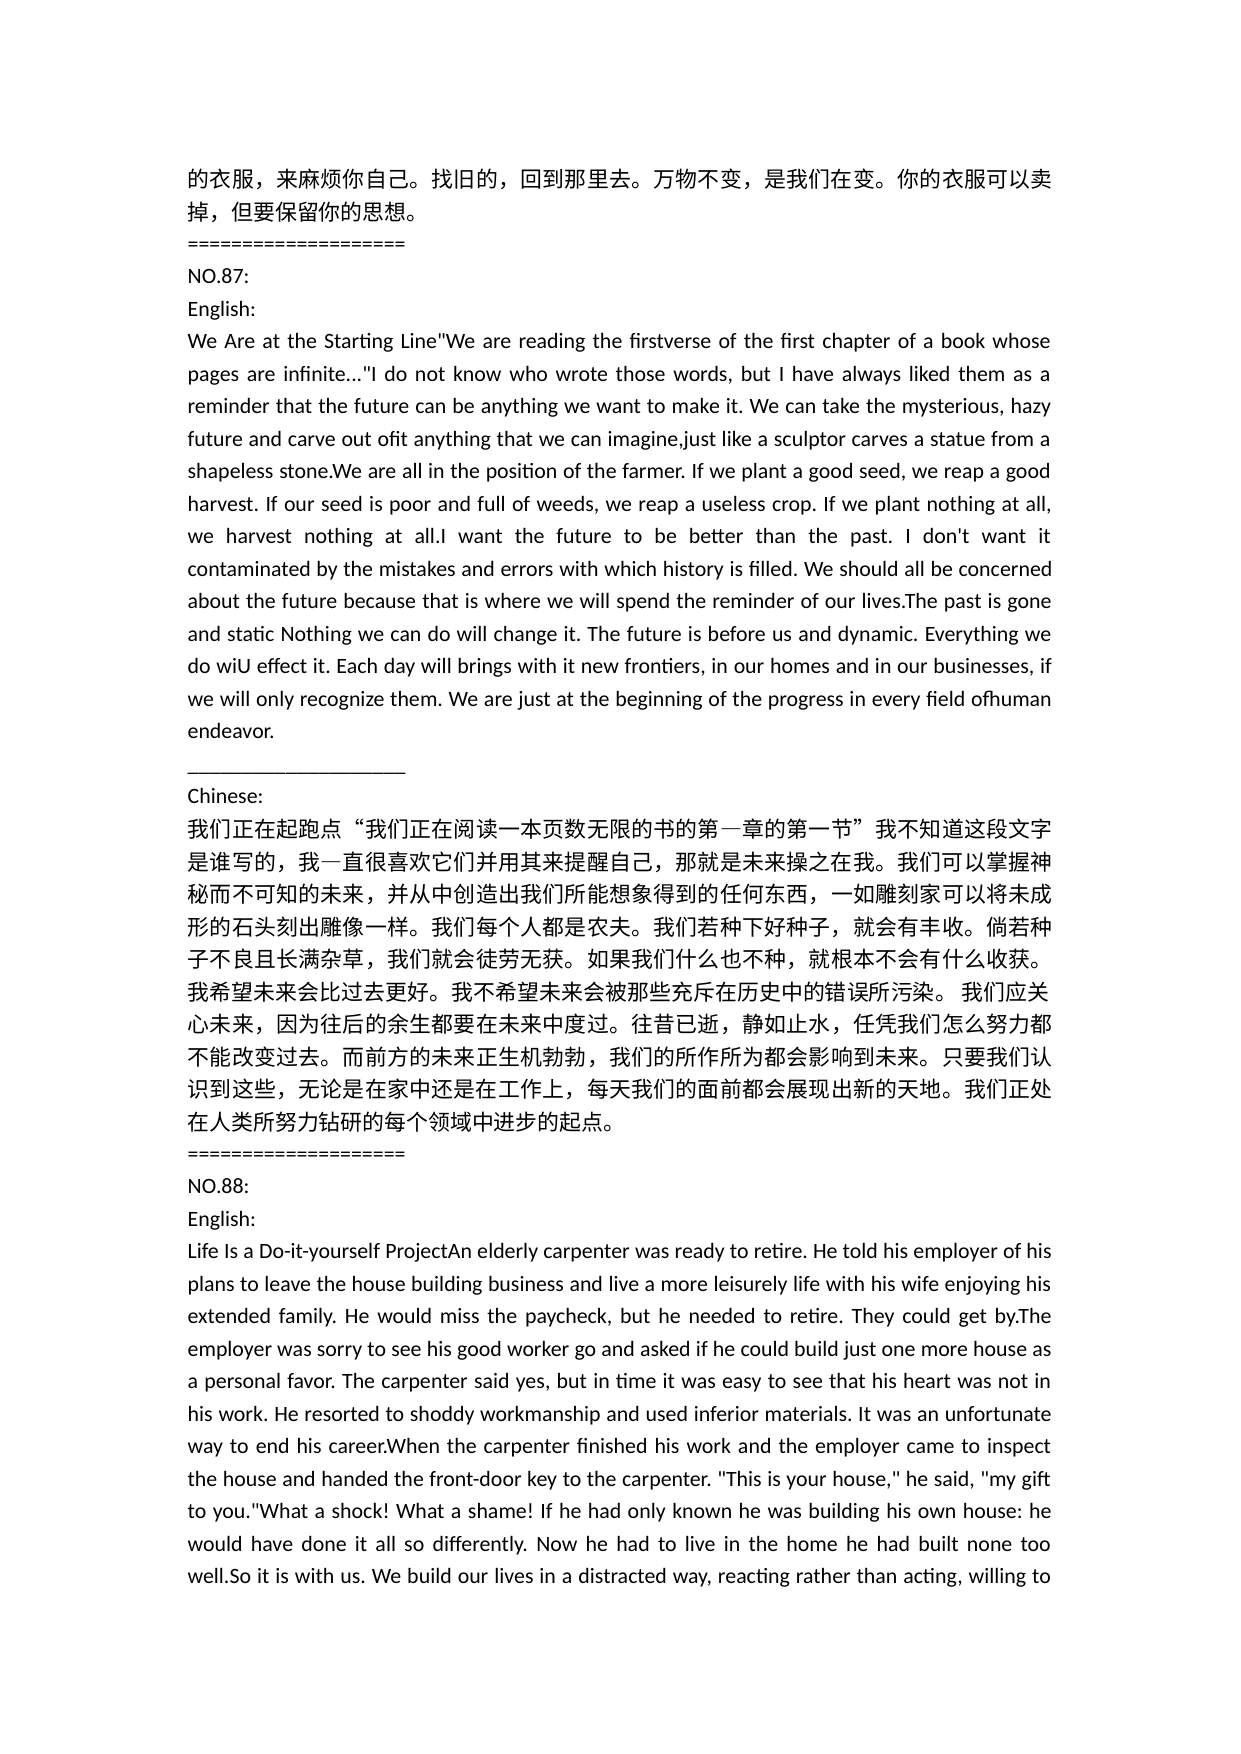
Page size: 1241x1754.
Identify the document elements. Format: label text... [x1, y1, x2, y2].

text NO.88: [187, 1169, 1053, 1202]
text We Are at the Starting Line"We are reading the firstverse of the first chapter of a book whose pages are infinite..."I do not know who wrote those words, but I have always liked them as a reminder that the future can be anything we want to make it. We can take the mysterious, hazy future and carve out ofit anything that we can imagine,just like a sculptor carves a statue from a shapeless stone.We are all in the position of the farmer. If we plant a good seed, we reap a good harvest. If our seed is poor and full of weeds, we reap a useless crop. If we plant nothing at all, we harvest nothing at all.I want the future to be better than the past. I don't want it contaminated by the mistakes and errors with which history is filled. We should all be concerned about the future because that is where we will spend the reminder of our lives.The past is gone and static Nothing we can do will change it. The future is before us and dynamic. Everything we do wiU effect it. Each day will brings with it new frontiers, in our homes and in our businesses, if we will only recognize them. We are just at the beginning of the progress in every field ofhuman endeavor. [187, 324, 1053, 747]
text Chinese: [187, 779, 1053, 812]
text ==================== [187, 227, 1053, 259]
text ==================== [187, 1137, 1053, 1169]
text English: [187, 292, 1053, 324]
text NO.87: [187, 259, 1053, 292]
text English: [187, 1202, 1053, 1234]
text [187, 162, 1053, 227]
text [187, 1234, 1053, 1592]
text 我们正在起跑点“我们正在阅读一本页数无限的书的第—章的第一节”我不知道这段文字是谁写的，我—直很喜欢它们并用其来提醒自己，那就是未来操之在我。我们可以掌握神秘而不可知的未来，并从中创造出我们所能想象得到的任何东西，一如雕刻家可以将未成形的石头刻出雕像一样。我们每个人都是农夫。我们若种下好种子，就会有丰收。倘若种子不良且长满杂草，我们就会徒劳无获。如果我们什么也不种，就根本不会有什么收获。我希望未来会比过去更好。我不希望未来会被那些充斥在历史中的错误所污染。 我们应关心未来，因为往后的余生都要在未来中度过。往昔已逝，静如止水，任凭我们怎么努力都不能改变过去。而前方的未来正生机勃勃，我们的所作所为都会影响到未来。只要我们认识到这些，无论是在家中还是在工作上，每天我们的面前都会展现出新的天地。我们正处在人类所努力钻研的每个领域中进步的起点。 [187, 812, 1053, 1137]
text ____________________ [187, 747, 1053, 779]
